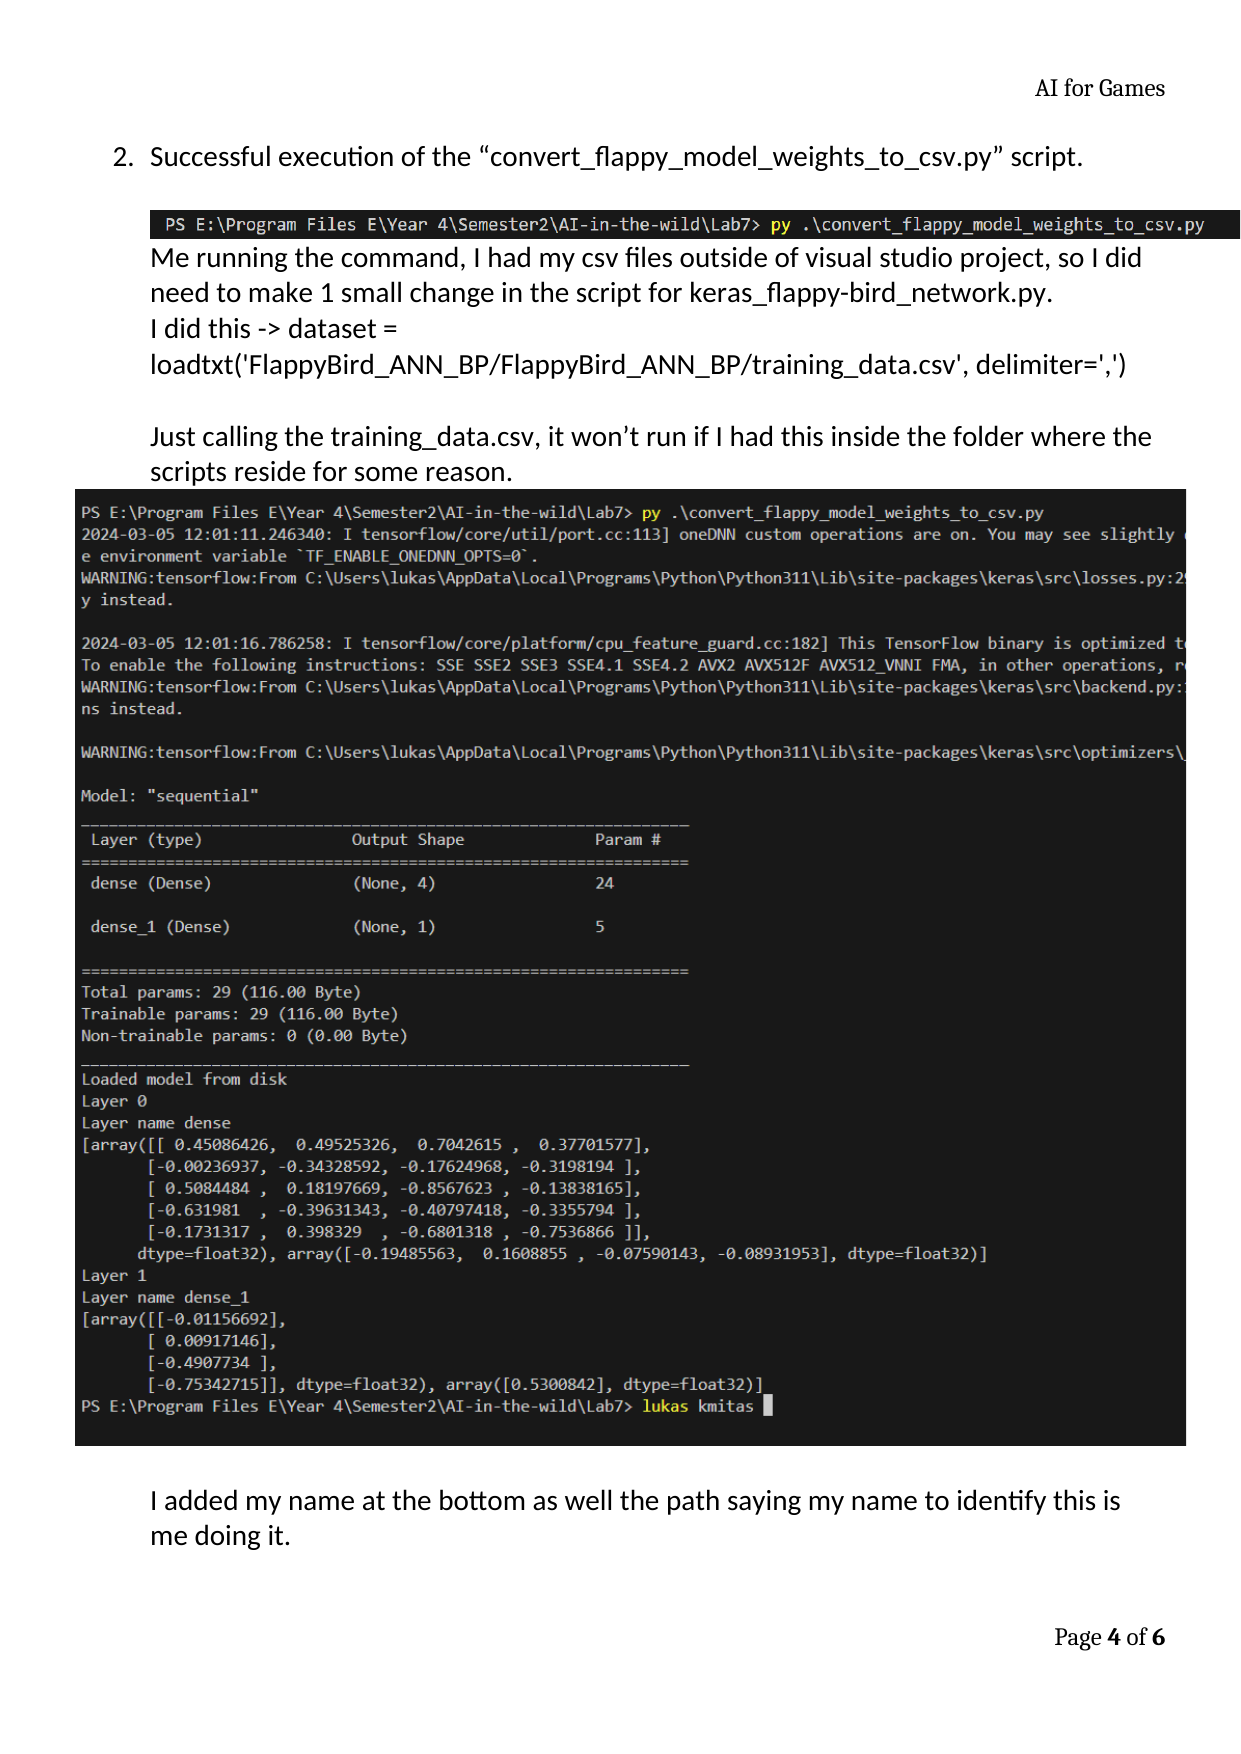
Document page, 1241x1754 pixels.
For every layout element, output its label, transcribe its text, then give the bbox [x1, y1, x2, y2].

list Successful execution of the “convert_flappy_model_weights_to_csv.py” script. [112, 138, 1165, 174]
picture [75, 489, 1187, 1446]
text I did this -> dataset = loadtxt('FlappyBird_ANN_BP/FlappyBird_ANN_BP/training_data.csv', delimiter=',') [150, 310, 1165, 382]
picture [150, 210, 1241, 239]
text I added my name at the bottom as well the path saying my name to identify this is me doing it. [150, 1482, 1165, 1553]
text Just calling the training_data.csv, it won’t run if I had this inside the folder where the scripts reside for some reason. [150, 418, 1165, 489]
text Me running the command, I had my csv files outside of visual studio project, so I did need to make 1 small change in the script for keras_flappy-bird_network.py. [150, 239, 1165, 310]
